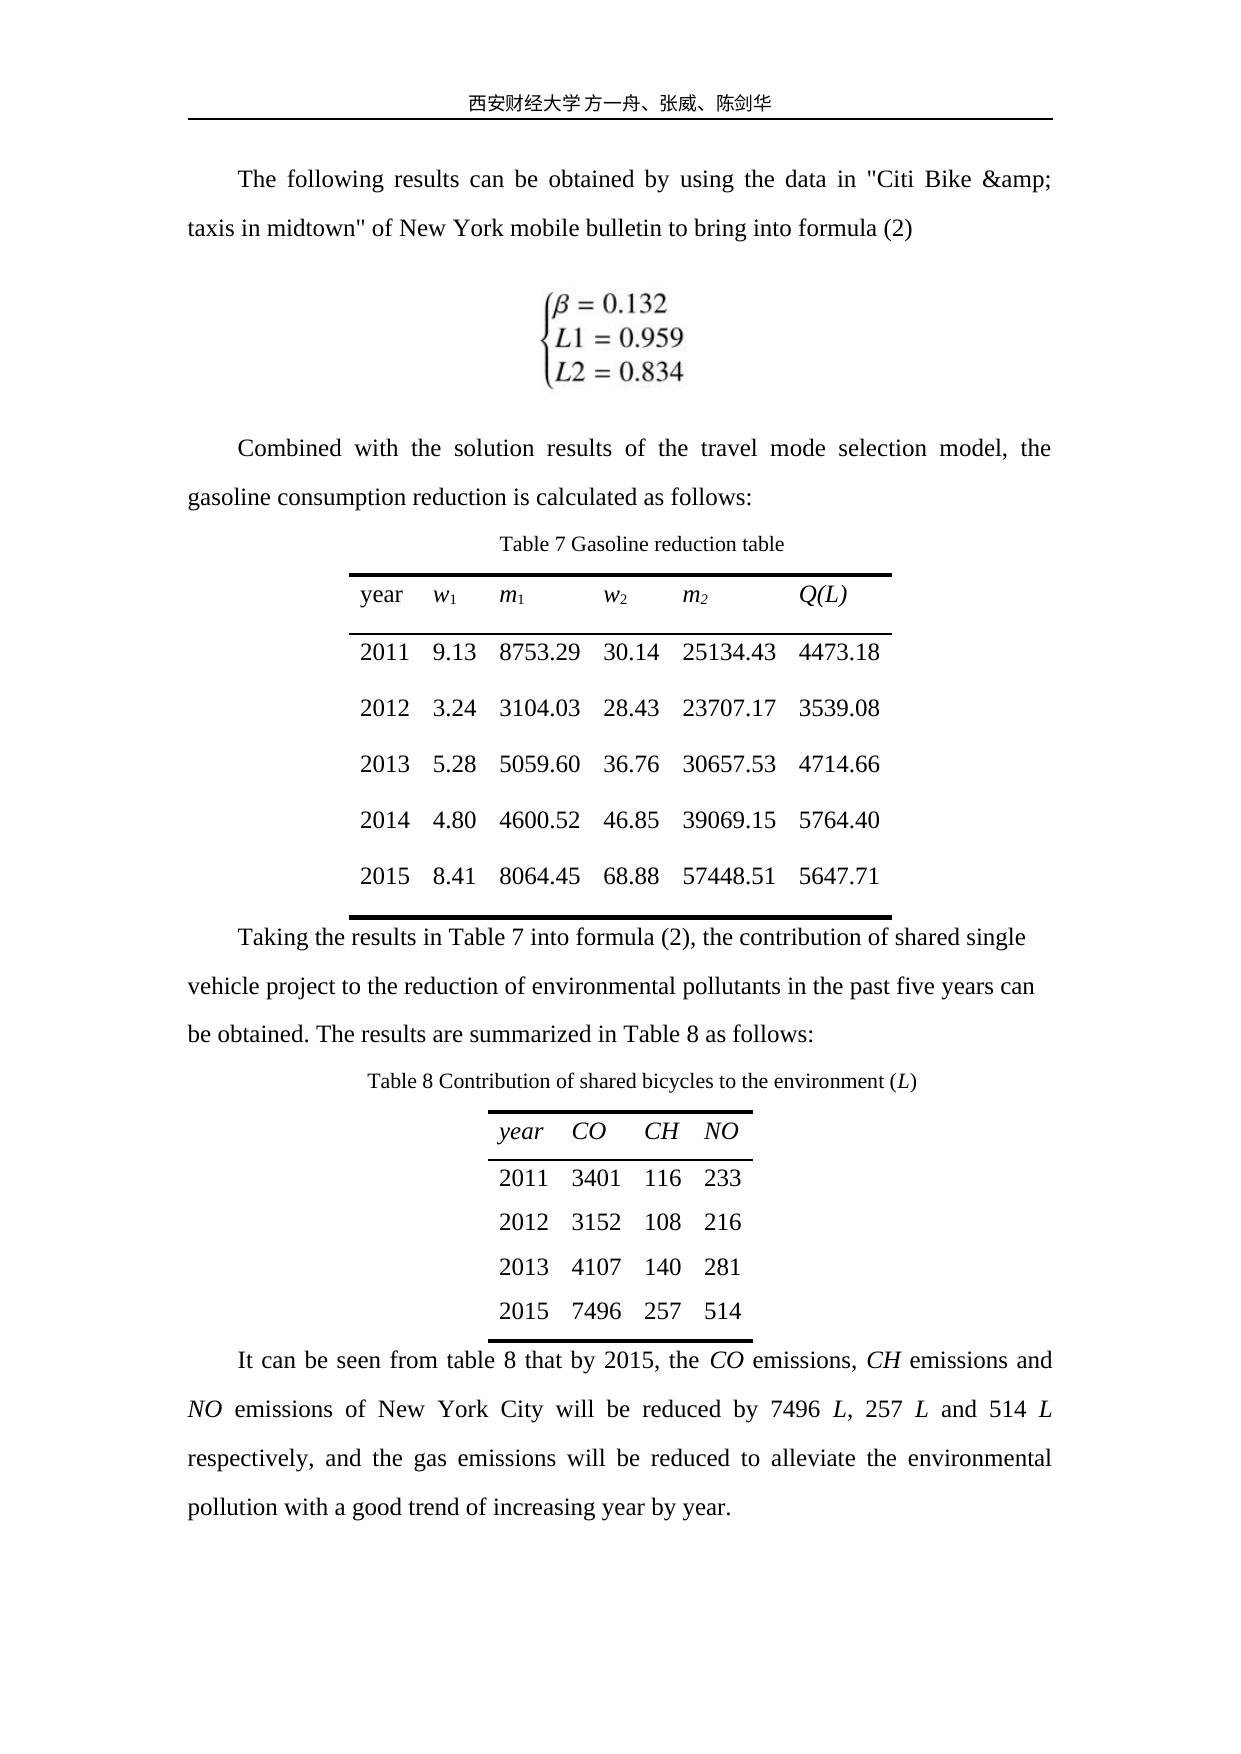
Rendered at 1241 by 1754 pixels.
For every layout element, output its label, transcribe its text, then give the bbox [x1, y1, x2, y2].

text The following results can be obtained by using the data in "Citi Bike &amp; taxis in midtown" of New York mobile bulletin to bring into formula (2) [187, 162, 1052, 243]
table_header year [488, 1114, 560, 1159]
text Table 7 Gasoline reduction table [187, 527, 1053, 560]
table_cell 2014 [349, 803, 421, 859]
table_cell 7496 [560, 1294, 633, 1339]
table_cell 39069.15 [671, 803, 787, 859]
table_header w1 [421, 577, 488, 633]
table_cell 4107 [560, 1250, 633, 1294]
table_header w2 [592, 577, 671, 633]
table_cell 25134.43 [671, 635, 787, 691]
table_cell 5.28 [421, 747, 488, 803]
table_header NO [693, 1114, 753, 1159]
table_cell 4.80 [421, 803, 488, 859]
table_cell 281 [693, 1250, 753, 1294]
table_header m1 [488, 577, 592, 633]
table_cell 8.41 [421, 859, 488, 915]
table_cell 46.85 [592, 803, 671, 859]
table_cell 30657.53 [671, 747, 787, 803]
table_cell 3401 [560, 1161, 633, 1205]
table_cell 5059.60 [488, 747, 592, 803]
table_cell 2012 [349, 691, 421, 747]
table_cell 5764.40 [788, 803, 892, 859]
table_cell 2012 [488, 1205, 560, 1250]
picture [531, 269, 710, 402]
table_cell 116 [633, 1161, 693, 1205]
table_header Q(L) [788, 577, 892, 633]
table_cell 2013 [488, 1250, 560, 1294]
table_cell 3104.03 [488, 691, 592, 747]
table_cell 2013 [349, 747, 421, 803]
table_cell 5647.71 [788, 859, 892, 915]
table_cell 30.14 [592, 635, 671, 691]
table_cell 108 [633, 1205, 693, 1250]
table_cell 8064.45 [488, 859, 592, 915]
table_cell 2015 [488, 1294, 560, 1339]
table_cell 4714.66 [788, 747, 892, 803]
table_cell 3.24 [421, 691, 488, 747]
table_cell 23707.17 [671, 691, 787, 747]
table_cell 2015 [349, 859, 421, 915]
table_cell 28.43 [592, 691, 671, 747]
table_cell 2011 [488, 1161, 560, 1205]
table_cell 68.88 [592, 859, 671, 915]
table_cell 216 [693, 1205, 753, 1250]
table_header year [349, 577, 421, 633]
text Table 8 Contribution of shared bicycles to the environment (L) [187, 1064, 1053, 1097]
table_cell 3152 [560, 1205, 633, 1250]
table_header CO [560, 1114, 633, 1159]
table_cell 4473.18 [788, 635, 892, 691]
table_cell 2011 [349, 635, 421, 691]
table_header m2 [671, 577, 787, 633]
table_cell 233 [693, 1161, 753, 1205]
text Taking the results in Table 7 into formula (2), the contribution of shared single vehicle project to the reduction of environmental pollutants in the past five years can be obtained. The results are summarized in Table 8 as follows: [187, 920, 1053, 1050]
table_cell 257 [633, 1294, 693, 1339]
table_cell 36.76 [592, 747, 671, 803]
table_header CH [633, 1114, 693, 1159]
text Combined with the solution results of the travel mode selection model, the gasoline consumption reduction is calculated as follows: [187, 432, 1053, 513]
table_cell 9.13 [421, 635, 488, 691]
table_cell 140 [633, 1250, 693, 1294]
table_cell 57448.51 [671, 859, 787, 915]
table_cell 3539.08 [788, 691, 892, 747]
table_cell 4600.52 [488, 803, 592, 859]
table_cell 8753.29 [488, 635, 592, 691]
table_cell 514 [693, 1294, 753, 1339]
text It can be seen from table 8 that by 2015, the CO emissions, CH emissions and NO emissions of New York City will be reduced by 7496 L, 257 L and 514 L respectively, and the gas emissions will be reduced to alleviate the environmental pollution with a good trend of increasing year by year. [187, 1343, 1053, 1522]
